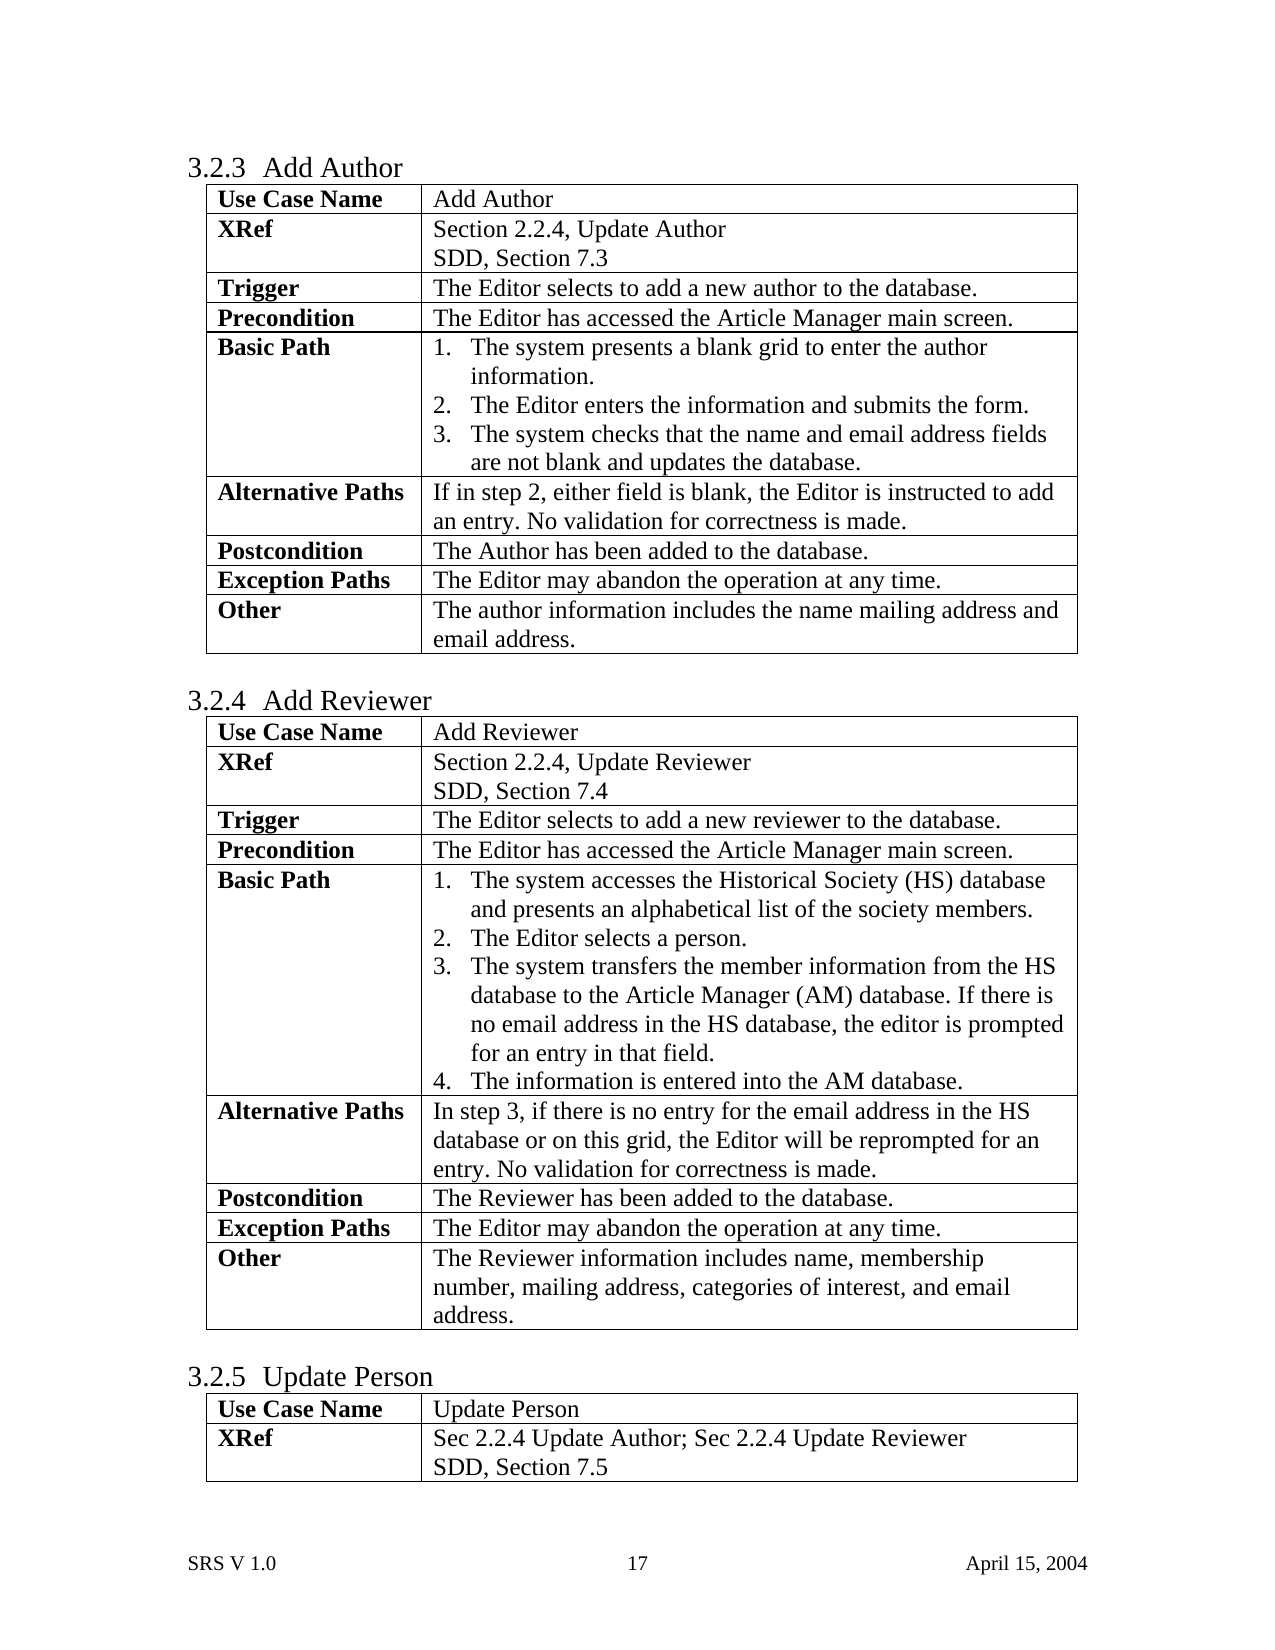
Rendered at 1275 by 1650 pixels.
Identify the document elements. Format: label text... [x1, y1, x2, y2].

table_cell Trigger [207, 806, 421, 834]
table_cell The Editor selects to add a new reviewer to the database. [422, 806, 1077, 834]
table_cell XRef [207, 1424, 421, 1481]
table_cell Other [207, 1243, 421, 1329]
table_cell Precondition [207, 835, 421, 864]
table_header Update Person [422, 1394, 1077, 1422]
subtitle 3.2.3 Add Author [187, 150, 1087, 183]
table_cell Postcondition [207, 1184, 421, 1212]
table_header Add Author [422, 185, 1077, 213]
table_cell The system presents a blank grid to enter the author information. The Editor enters the information and submits the form. The system checks that the name and email address fields are not blank and updates the database. [422, 333, 1077, 476]
table_cell Trigger [207, 273, 421, 302]
table_cell If in step 2, either field is blank, the Editor is instructed to add an entry. No validation for correctness is made. [422, 477, 1077, 535]
table_cell The system accesses the Historical Society (HS) database and presents an alphabetical list of the society members. The Editor selects a person. The system transfers the member information from the HS database to the Article Manager (AM) database. If there is no email address in the HS database, the editor is prompted for an entry in that field. The information is entered into the AM database. [422, 865, 1077, 1095]
table_cell The Editor may abandon the operation at any time. [422, 566, 1077, 594]
table_cell In step 3, if there is no entry for the email address in the HS database or on this grid, the Editor will be reprompted for an entry. No validation for correctness is made. [422, 1096, 1077, 1182]
table_cell Alternative Paths [207, 477, 421, 535]
table_header Use Case Name [207, 185, 421, 213]
table_cell The Reviewer has been added to the database. [422, 1184, 1077, 1212]
table_cell The Editor has accessed the Article Manager main screen. [422, 303, 1077, 331]
table_cell The Editor selects to add a new author to the database. [422, 273, 1077, 302]
table_cell Other [207, 595, 421, 653]
table_cell Sec 2.2.4 Update Author; Sec 2.2.4 Update Reviewer SDD, Section 7.5 [422, 1424, 1077, 1481]
table_cell Section 2.2.4, Update Reviewer SDD, Section 7.4 [422, 747, 1077, 804]
table_header Use Case Name [207, 1394, 421, 1422]
table_header Use Case Name [207, 717, 421, 746]
subtitle 3.2.4 Add Reviewer [187, 683, 1087, 716]
table_cell Basic Path [207, 865, 421, 1095]
table_cell Precondition [207, 303, 421, 331]
table_cell XRef [207, 214, 421, 272]
table_header Add Reviewer [422, 717, 1077, 746]
table_cell The Reviewer information includes name, membership number, mailing address, categories of interest, and email address. [422, 1243, 1077, 1329]
table_cell The author information includes the name mailing address and email address. [422, 595, 1077, 653]
table_cell Exception Paths [207, 566, 421, 594]
table_cell Basic Path [207, 333, 421, 476]
table_cell Postcondition [207, 536, 421, 564]
table_cell The Author has been added to the database. [422, 536, 1077, 564]
table_cell XRef [207, 747, 421, 804]
table_cell Exception Paths [207, 1213, 421, 1242]
table_cell Section 2.2.4, Update Author SDD, Section 7.3 [422, 214, 1077, 272]
table_cell The Editor may abandon the operation at any time. [422, 1213, 1077, 1242]
subtitle 3.2.5 Update Person [187, 1359, 1087, 1393]
table_cell Alternative Paths [207, 1096, 421, 1182]
table_cell The Editor has accessed the Article Manager main screen. [422, 835, 1077, 864]
